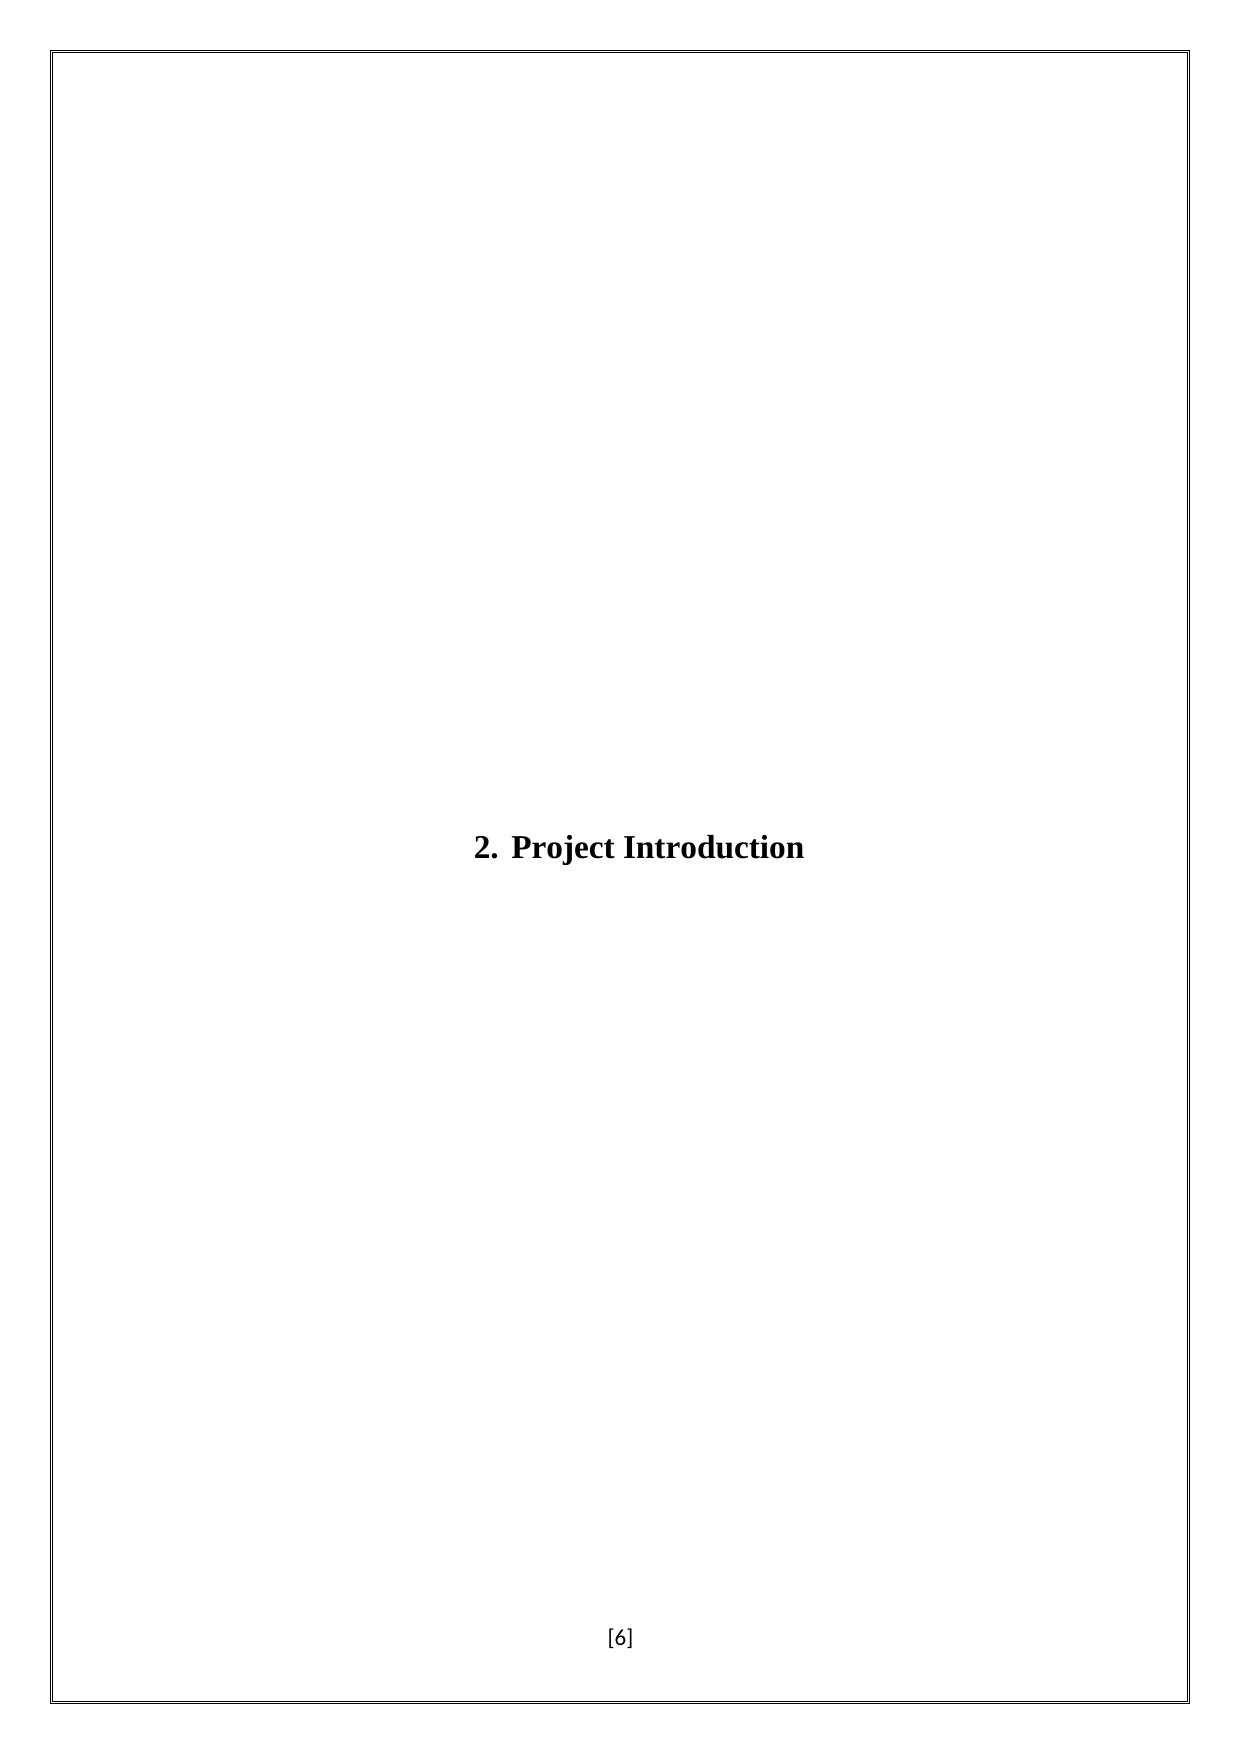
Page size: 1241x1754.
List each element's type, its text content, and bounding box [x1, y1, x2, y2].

list Project Introduction [157, 827, 1120, 866]
